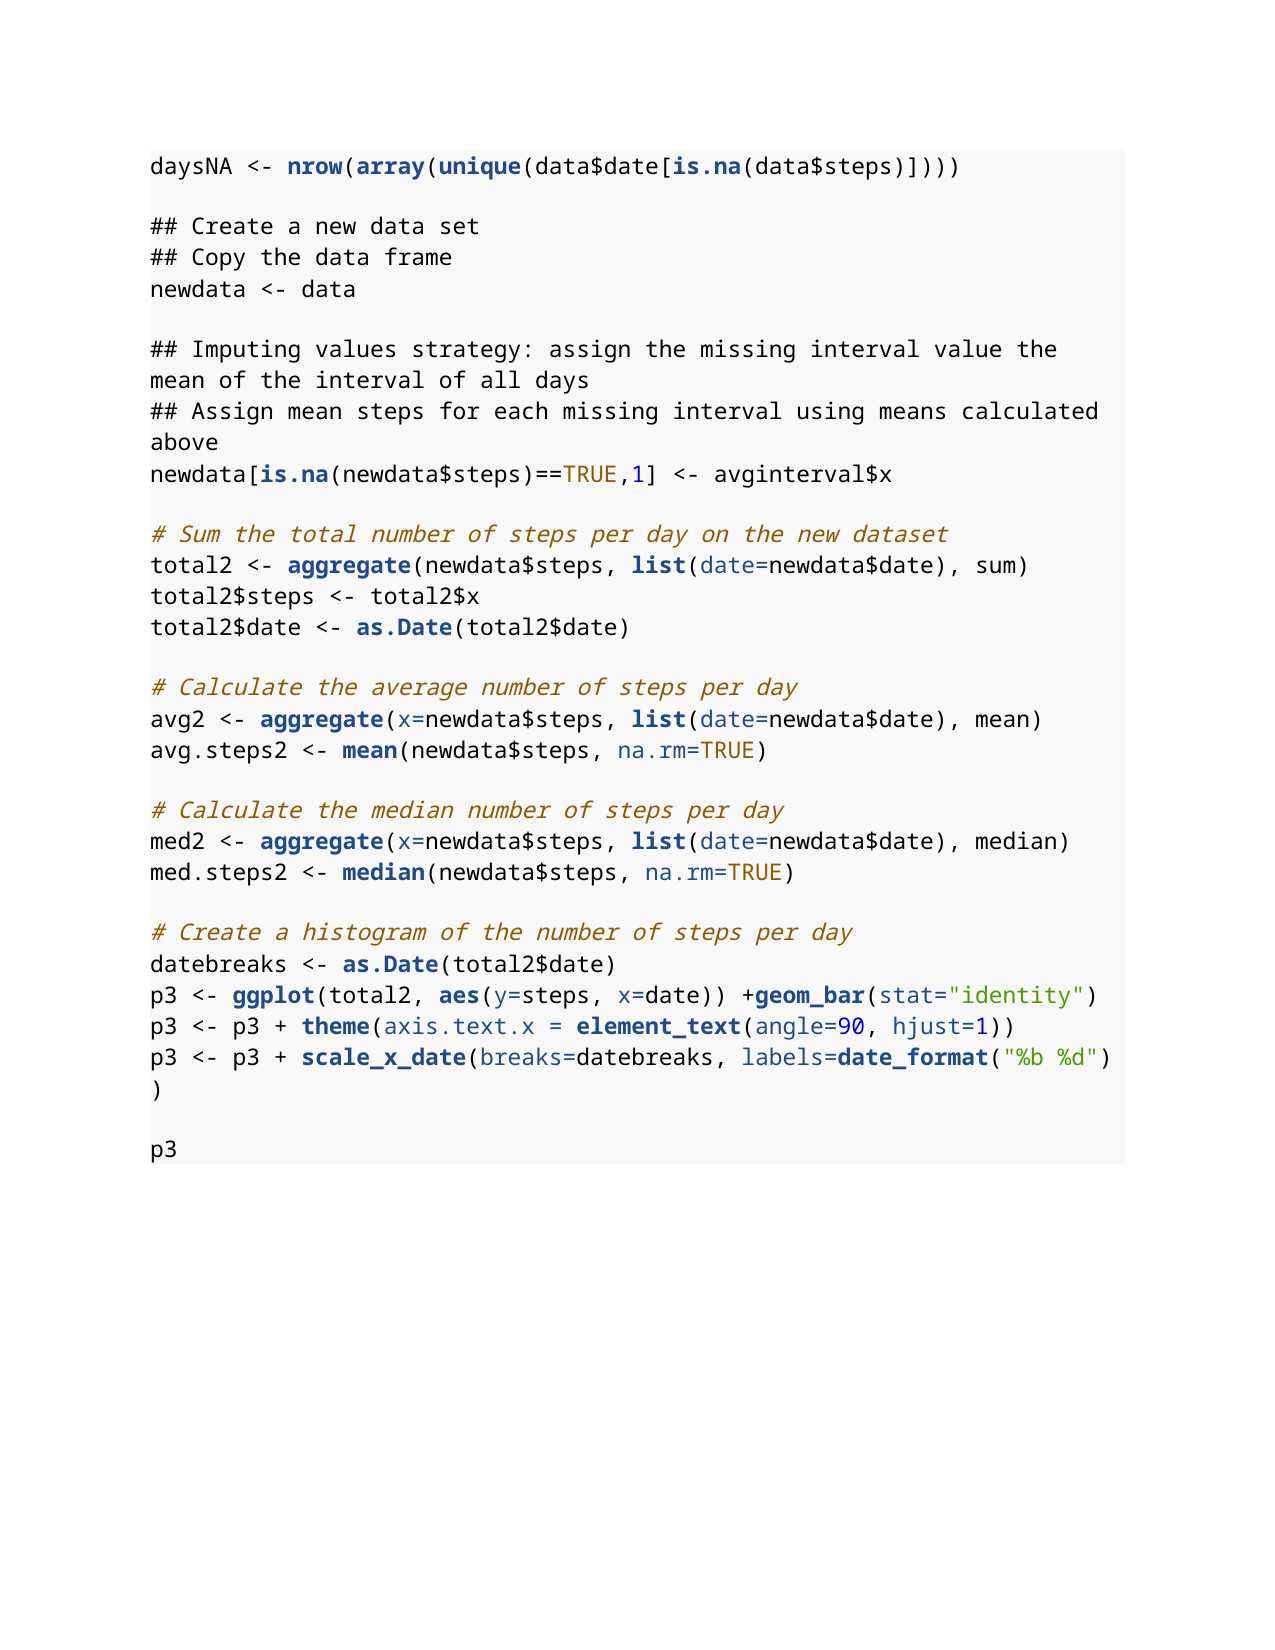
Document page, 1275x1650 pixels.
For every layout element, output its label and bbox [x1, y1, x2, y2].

text [150, 150, 1125, 1164]
